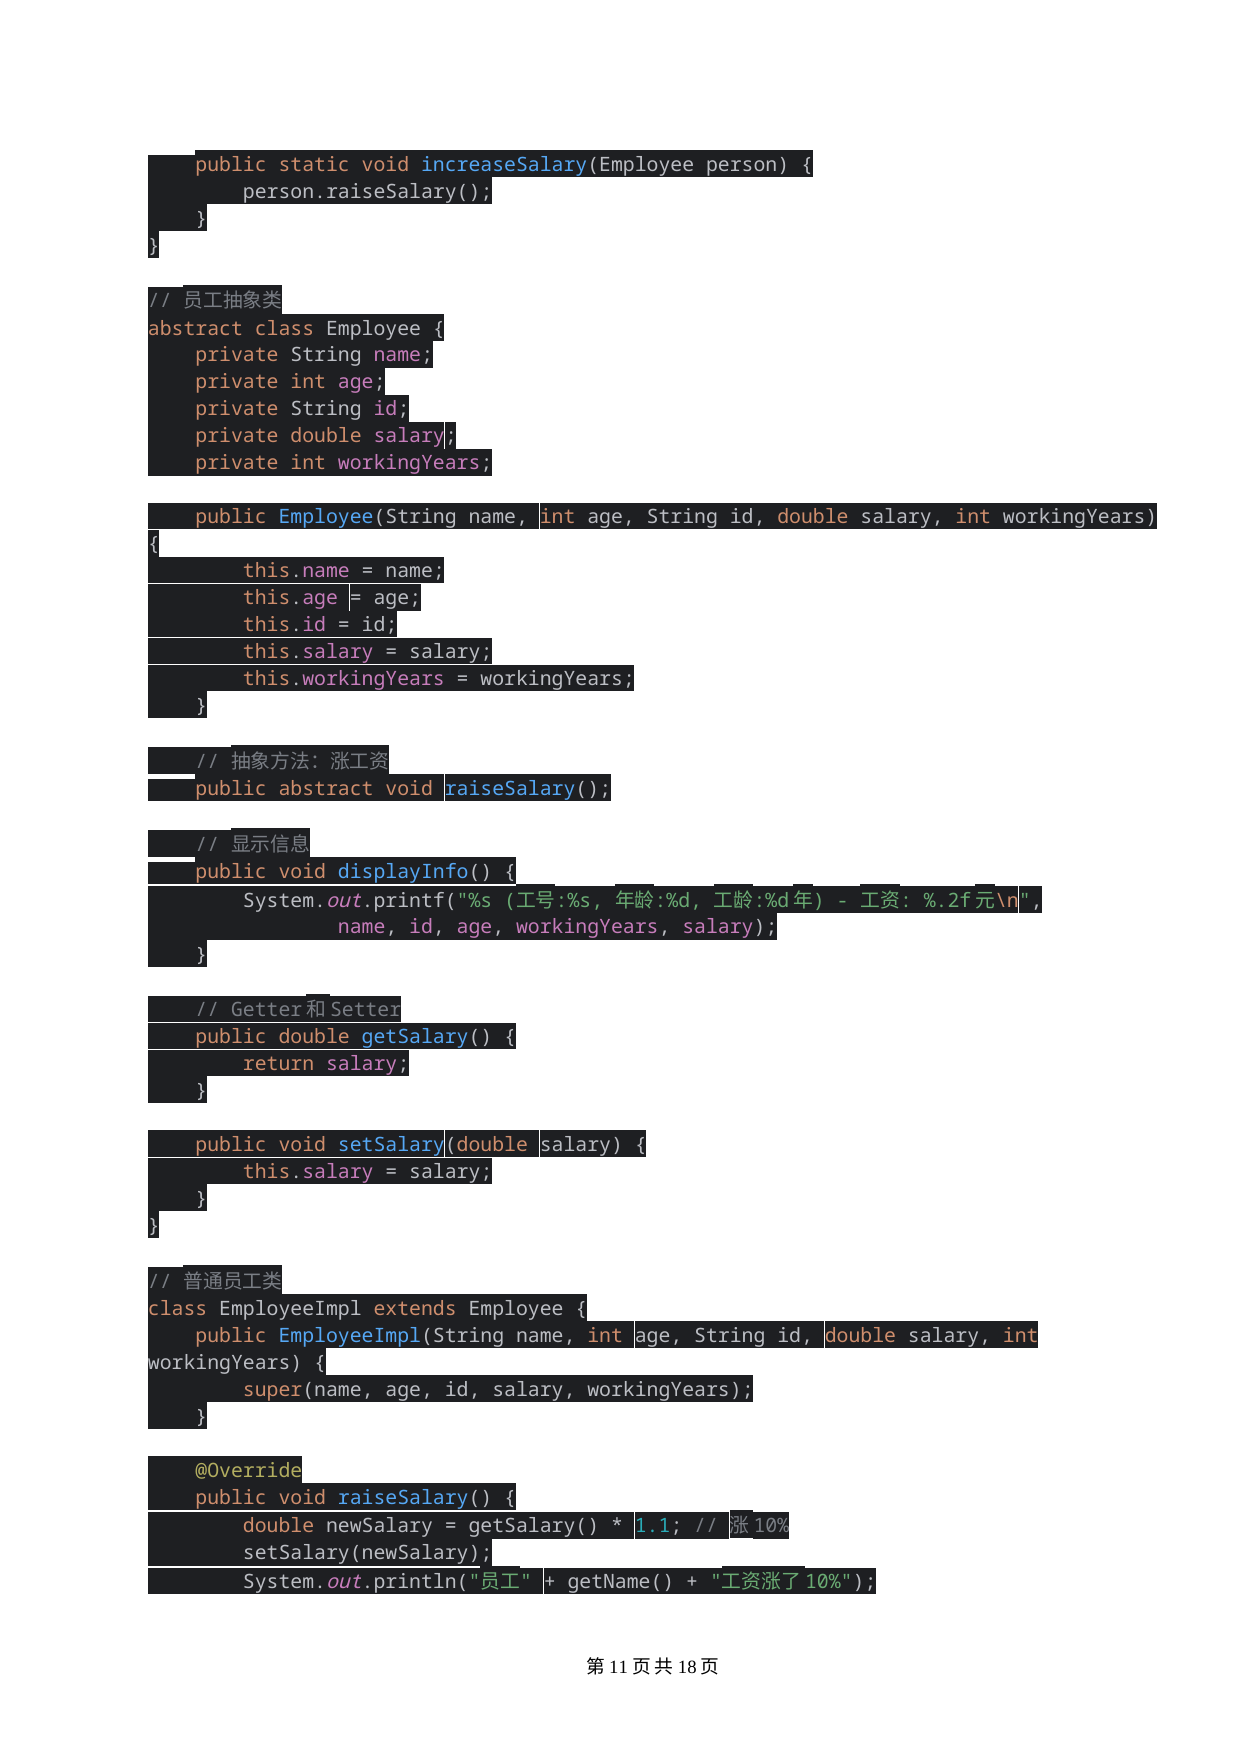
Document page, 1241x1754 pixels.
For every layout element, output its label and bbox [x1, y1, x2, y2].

text [148, 150, 1157, 1594]
